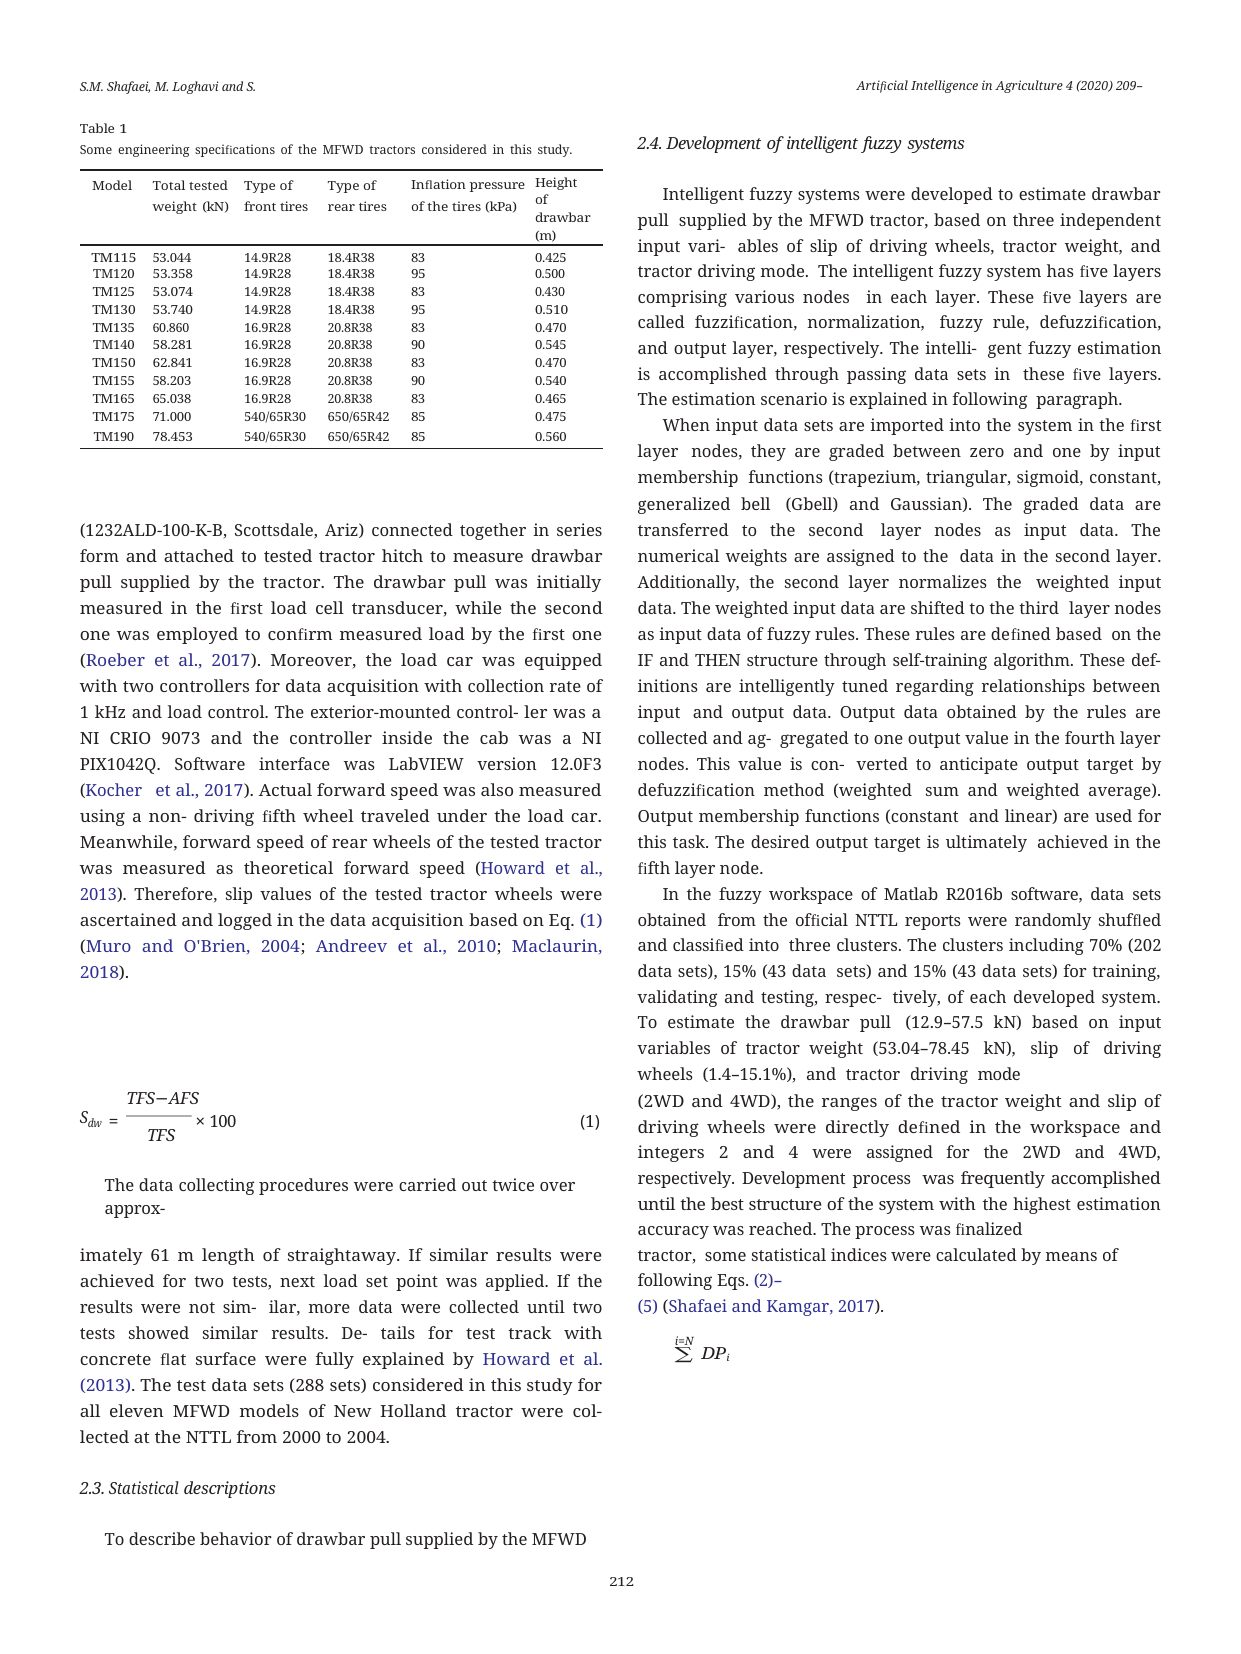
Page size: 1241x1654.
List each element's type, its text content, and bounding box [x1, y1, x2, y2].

text (5) (Shafaei and Kamgar, 2017). [637, 1294, 1173, 1317]
table_cell 0.470 [526, 319, 603, 337]
table_cell 0.470 [526, 355, 603, 372]
text Some engineering specifications of the MFWD tractors considered in this study. [79, 141, 606, 158]
table_cell 83 [402, 246, 526, 266]
table_cell 0.545 [526, 337, 603, 354]
text (1232ALD-100-K-B, Scottsdale, Ariz) connected together in series form and attached to tested tractor hitch to measure drawbar pull supplied by the tractor. The drawbar pull was initially measured in the first load cell transducer, while the second one was employed to confirm measured load by the first one (Roeber et al., 2017). Moreover, the load car was equipped with two controllers for data acquisition with collection rate of 1 kHz and load control. The exterior-mounted control- ler was a NI CRIO 9073 and the controller inside the cab was a NI PIX1042Q. Software interface was LabVIEW version 12.0F3 (Kocher et al., 2017). Actual forward speed was also measured using a non- driving fifth wheel traveled under the load car. Meanwhile, forward speed of rear wheels of the tested tractor was measured as theoretical forward speed (Howard et al., 2013). Therefore, slip values of the tested tractor wheels were ascertained and logged in the data acquisition based on Eq. (1) (Muro and O'Brien, 2004; Andreev et al., 2010; Maclaurin, 2018). [79, 518, 602, 984]
table_cell 83 [402, 390, 526, 408]
table_cell 20.8R38 [319, 337, 402, 354]
table_header Model [80, 171, 144, 244]
table_cell 16.9R28 [235, 337, 319, 354]
table_cell 90 [402, 337, 526, 354]
table_header Type of rear tires [319, 171, 402, 244]
table_cell 0.465 [526, 390, 603, 408]
text i=N [674, 1333, 1173, 1349]
table_header Type of front tires [235, 171, 319, 244]
table_header Total tested weight (kN) [144, 171, 235, 244]
table_cell 78.453 [144, 426, 235, 448]
text Intelligent fuzzy systems were developed to estimate drawbar pull supplied by the MFWD tractor, based on three independent input vari- ables of slip of driving wheels, tractor weight, and tractor driving mode. The intelligent fuzzy system has five layers comprising various nodes in each layer. These five layers are called fuzzification, normalization, fuzzy rule, defuzzification, and output layer, respectively. The intelli- gent fuzzy estimation is accomplished through passing data sets in these five layers. The estimation scenario is explained in following paragraph. [637, 183, 1161, 411]
table_cell 18.4R38 [319, 301, 402, 319]
text Table 1 [79, 121, 606, 138]
table_cell 60.860 [144, 319, 235, 337]
list Development of intelligent fuzzy systems [637, 132, 1173, 154]
table_cell 90 [402, 373, 526, 390]
table_cell TM165 [80, 390, 144, 408]
text To describe behavior of drawbar pull supplied by the MFWD tractor, some statistical indices were calculated by means of following Eqs. (2)– [637, 1243, 1173, 1291]
table_cell 95 [402, 301, 526, 319]
table_cell 20.8R38 [319, 319, 402, 337]
text = TFS × 100 (1) [108, 1107, 607, 1132]
table_cell 53.358 [144, 266, 235, 283]
table_cell 62.841 [144, 355, 235, 372]
table_cell 540/65R30 [235, 426, 319, 448]
text Sdw [79, 1105, 103, 1132]
table_cell TM135 [80, 319, 144, 337]
table_cell TM175 [80, 408, 144, 426]
table_cell 18.4R38 [319, 246, 402, 266]
table_cell 20.8R38 [319, 373, 402, 390]
text When input data sets are imported into the system in the first layer nodes, they are graded between zero and one by input membership functions (trapezium, triangular, sigmoid, constant, generalized bell (Gbell) and Gaussian). The graded data are transferred to the second layer nodes as input data. The numerical weights are assigned to the data in the second layer. Additionally, the second layer normalizes the weighted input data. The weighted input data are shifted to the third layer nodes as input data of fuzzy rules. These rules are defined based on the IF and THEN structure through self-training algorithm. These def- initions are intelligently tuned regarding relationships between input and output data. Output data obtained by the rules are collected and ag- gregated to one output value in the fourth layer nodes. This value is con- verted to anticipate output target by defuzzification method (weighted sum and weighted average). Output membership functions (constant and linear) are used for this task. The desired output target is ultimately achieved in the fifth layer node. [637, 414, 1161, 879]
table_cell 53.740 [144, 301, 235, 319]
table_cell 650/65R42 [319, 408, 402, 426]
table_cell 650/65R42 [319, 426, 402, 448]
table_cell 540/65R30 [235, 408, 319, 426]
table_cell 65.038 [144, 390, 235, 408]
table_cell 85 [402, 426, 526, 448]
table_cell 16.9R28 [235, 319, 319, 337]
table_cell TM125 [80, 283, 144, 301]
text The data collecting procedures were carried out twice over approx- [104, 1174, 607, 1219]
table_cell 83 [402, 319, 526, 337]
text To describe behavior of drawbar pull supplied by the MFWD tractor, some statistical indices were calculated by means of following Eqs. (2)– [79, 1528, 607, 1551]
table_cell TM120 [80, 266, 144, 283]
table_cell 14.9R28 [235, 301, 319, 319]
table_cell 0.430 [526, 283, 603, 301]
table_cell 95 [402, 266, 526, 283]
table_cell 0.540 [526, 373, 603, 390]
table_cell TM150 [80, 355, 144, 372]
text imately 61 m length of straightaway. If similar results were achieved for two tests, next load set point was applied. If the results were not sim- ilar, more data were collected until two tests showed similar results. De- tails for test track with concrete flat surface were fully explained by Howard et al. (2013). The test data sets (288 sets) considered in this study for all eleven MFWD models of New Holland tractor were col- lected at the NTTL from 2000 to 2004. [79, 1243, 603, 1448]
table_cell 20.8R38 [319, 355, 402, 372]
table_cell 58.203 [144, 373, 235, 390]
table_cell 83 [402, 283, 526, 301]
table_cell 16.9R28 [235, 390, 319, 408]
text ∑ DPi [674, 1349, 1173, 1362]
table_cell 18.4R38 [319, 266, 402, 283]
table_cell TM155 [80, 373, 144, 390]
table_cell 16.9R28 [235, 373, 319, 390]
table_cell 58.281 [144, 337, 235, 354]
table_cell TM190 [80, 426, 144, 448]
table_cell TM140 [80, 337, 144, 354]
table_cell 14.9R28 [235, 283, 319, 301]
table_cell 14.9R28 [235, 246, 319, 266]
table_header Inflation pressure of the tires (kPa) [402, 171, 526, 244]
text TFS−AFS [126, 1093, 607, 1107]
table_cell 16.9R28 [235, 355, 319, 372]
table_cell 20.8R38 [319, 390, 402, 408]
table_cell 0.475 [526, 408, 603, 426]
text (2WD and 4WD), the ranges of the tractor weight and slip of driving wheels were directly defined in the workspace and integers 2 and 4 were assigned for the 2WD and 4WD, respectively. Development process was frequently accomplished until the best structure of the system with the highest estimation accuracy was reached. The process was finalized [637, 1090, 1161, 1241]
table_cell TM130 [80, 301, 144, 319]
table_cell 0.425 [526, 246, 603, 266]
text In the fuzzy workspace of Matlab R2016b software, data sets obtained from the official NTTL reports were randomly shuffled and classified into three clusters. The clusters including 70% (202 data sets), 15% (43 data sets) and 15% (43 data sets) for training, validating and testing, respec- tively, of each developed system. To estimate the drawbar pull (12.9–57.5 kN) based on input variables of tractor weight (53.04–78.45 kN), slip of driving wheels (1.4–15.1%), and tractor driving mode [637, 883, 1161, 1085]
table_cell 83 [402, 355, 526, 372]
table_cell 0.560 [526, 426, 603, 448]
table_cell 0.510 [526, 301, 603, 319]
table_cell 85 [402, 408, 526, 426]
table_header Height of drawbar (m) [526, 171, 603, 244]
table_cell 14.9R28 [235, 266, 319, 283]
table_cell 71.000 [144, 408, 235, 426]
table_cell 53.044 [144, 246, 235, 266]
table_cell TM115 [80, 246, 144, 266]
list Statistical descriptions [79, 1477, 607, 1499]
table_cell 0.500 [526, 266, 603, 283]
table_cell 53.074 [144, 283, 235, 301]
table_cell 18.4R38 [319, 283, 402, 301]
